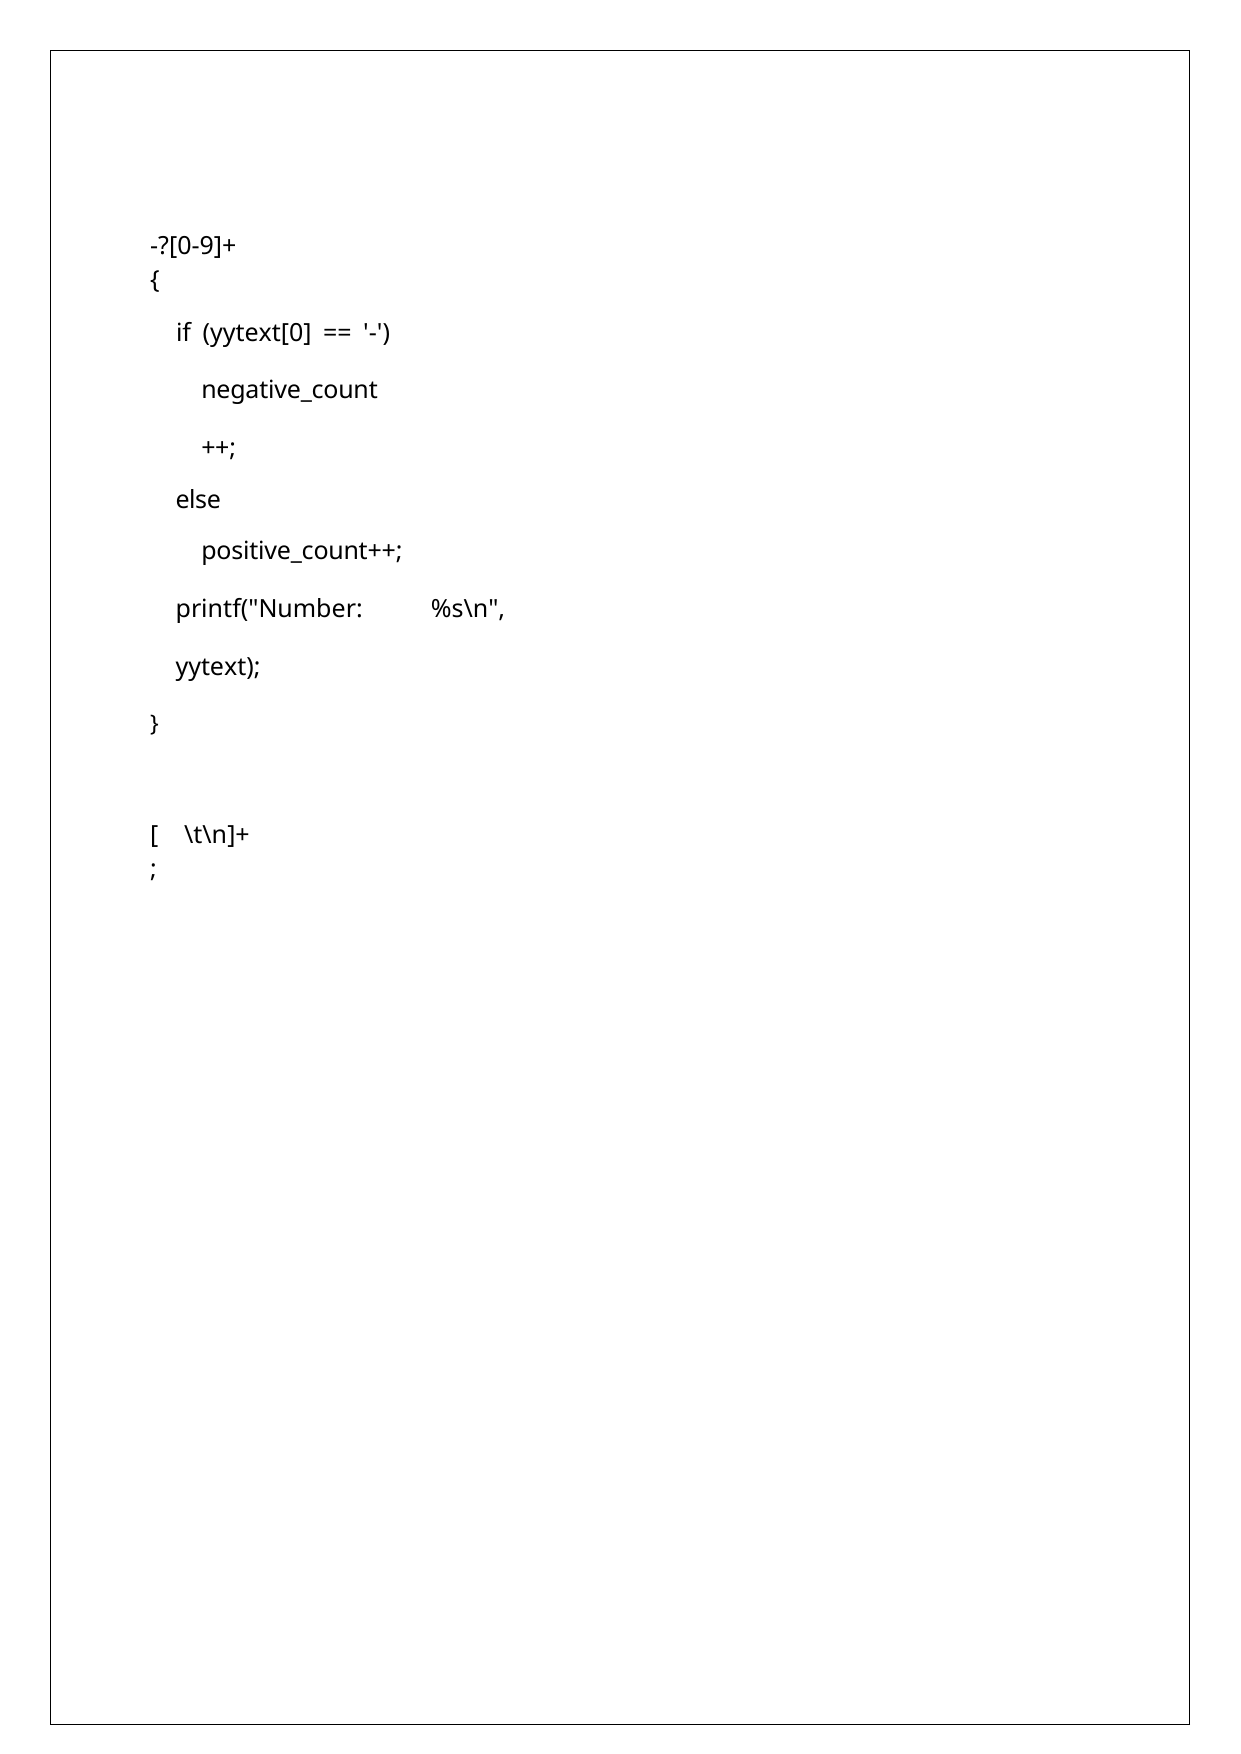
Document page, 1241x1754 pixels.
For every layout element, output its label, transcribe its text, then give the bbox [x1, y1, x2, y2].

text -?[0-9]+ { [150, 227, 249, 296]
text } [150, 706, 249, 738]
text if (yytext[0] == '-') negative_count++; [176, 314, 390, 464]
text [ \t\n]+ ; [150, 817, 249, 885]
text else [175, 488, 249, 514]
text positive_count++; printf("Number: %s\n", yytext); [175, 533, 505, 683]
